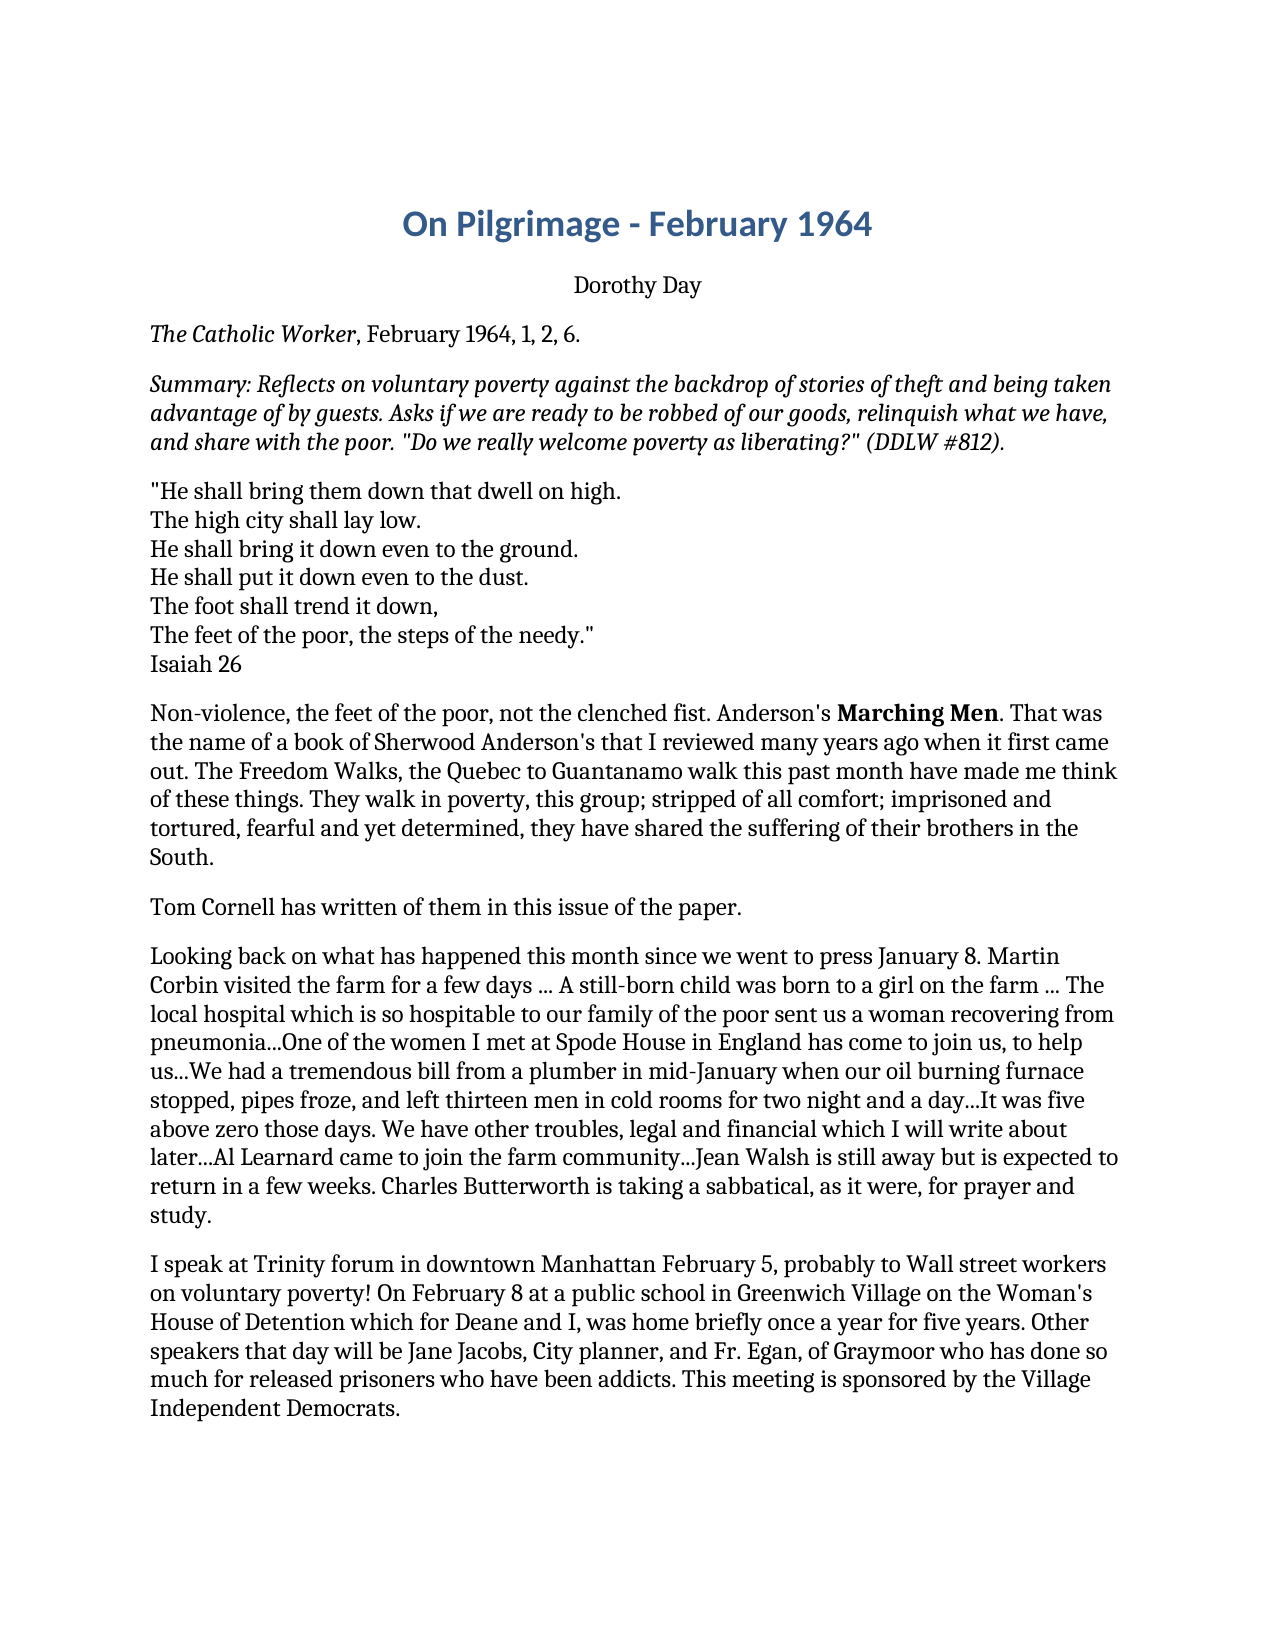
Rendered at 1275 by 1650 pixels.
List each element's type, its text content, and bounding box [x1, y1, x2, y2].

text I speak at Trinity forum in downtown Manhattan February 5, probably to Wall street workers on voluntary poverty! On February 8 at a public school in Greenwich Village on the Woman's House of Detention which for Deane and I, was home briefly once a year for five years. Other speakers that day will be Jane Jacobs, City planner, and Fr. Egan, of Graymoor who has done so much for released prisoners who have been addicts. This meeting is sponsored by the Village Independent Democrats. [150, 1250, 1125, 1423]
text Looking back on what has happened this month since we went to press January 8. Martin Corbin visited the farm for a few days ... A still-born child was born to a girl on the farm ... The local hospital which is so hospitable to our family of the poor sent us a woman recovering from pneumonia...One of the women I met at Spode House in England has come to join us, to help us...We had a tremendous bill from a plumber in mid-January when our oil burning furnace stopped, pipes froze, and left thirteen men in cold rooms for two night and a day...It was five above zero those days. We have other troubles, legal and financial which I will write about later...Al Learnard came to join the farm community...Jean Walsh is still away but is expected to return in a few weeks. Charles Butterworth is taking a sabbatical, as it were, for prayer and study. [150, 942, 1125, 1229]
title On Pilgrimage - February 1964 [150, 200, 1125, 246]
text Summary: Reflects on voluntary poverty against the backdrop of stories of theft and being taken advantage of by guests. Asks if we are ready to be robbed of our goods, relinquish what we have, and share with the poor. "Do we really welcome poverty as liberating?" (DDLW #812). [150, 370, 1125, 456]
text "He shall bring them down that dwell on high.The high city shall lay low.He shall bring it down even to the ground.He shall put it down even to the dust.The foot shall trend it down,The feet of the poor, the steps of the needy."Isaiah 26 [150, 477, 1125, 678]
text Tom Cornell has written of them in this issue of the paper. [150, 892, 1125, 921]
text The Catholic Worker, February 1964, 1, 2, 6. [150, 320, 1125, 349]
text Non-violence, the feet of the poor, not the clenched fist. Anderson's Marching Men. That was the name of a book of Sherwood Anderson's that I reviewed many years ago when it first came out. The Freedom Walks, the Quebec to Guantanamo walk this past month have made me think of these things. They walk in poverty, this group; stripped of all comfort; imprisoned and tortured, fearful and yet determined, they have shared the suffering of their brothers in the South. [150, 699, 1125, 872]
text Dorothy Day [150, 271, 1125, 299]
